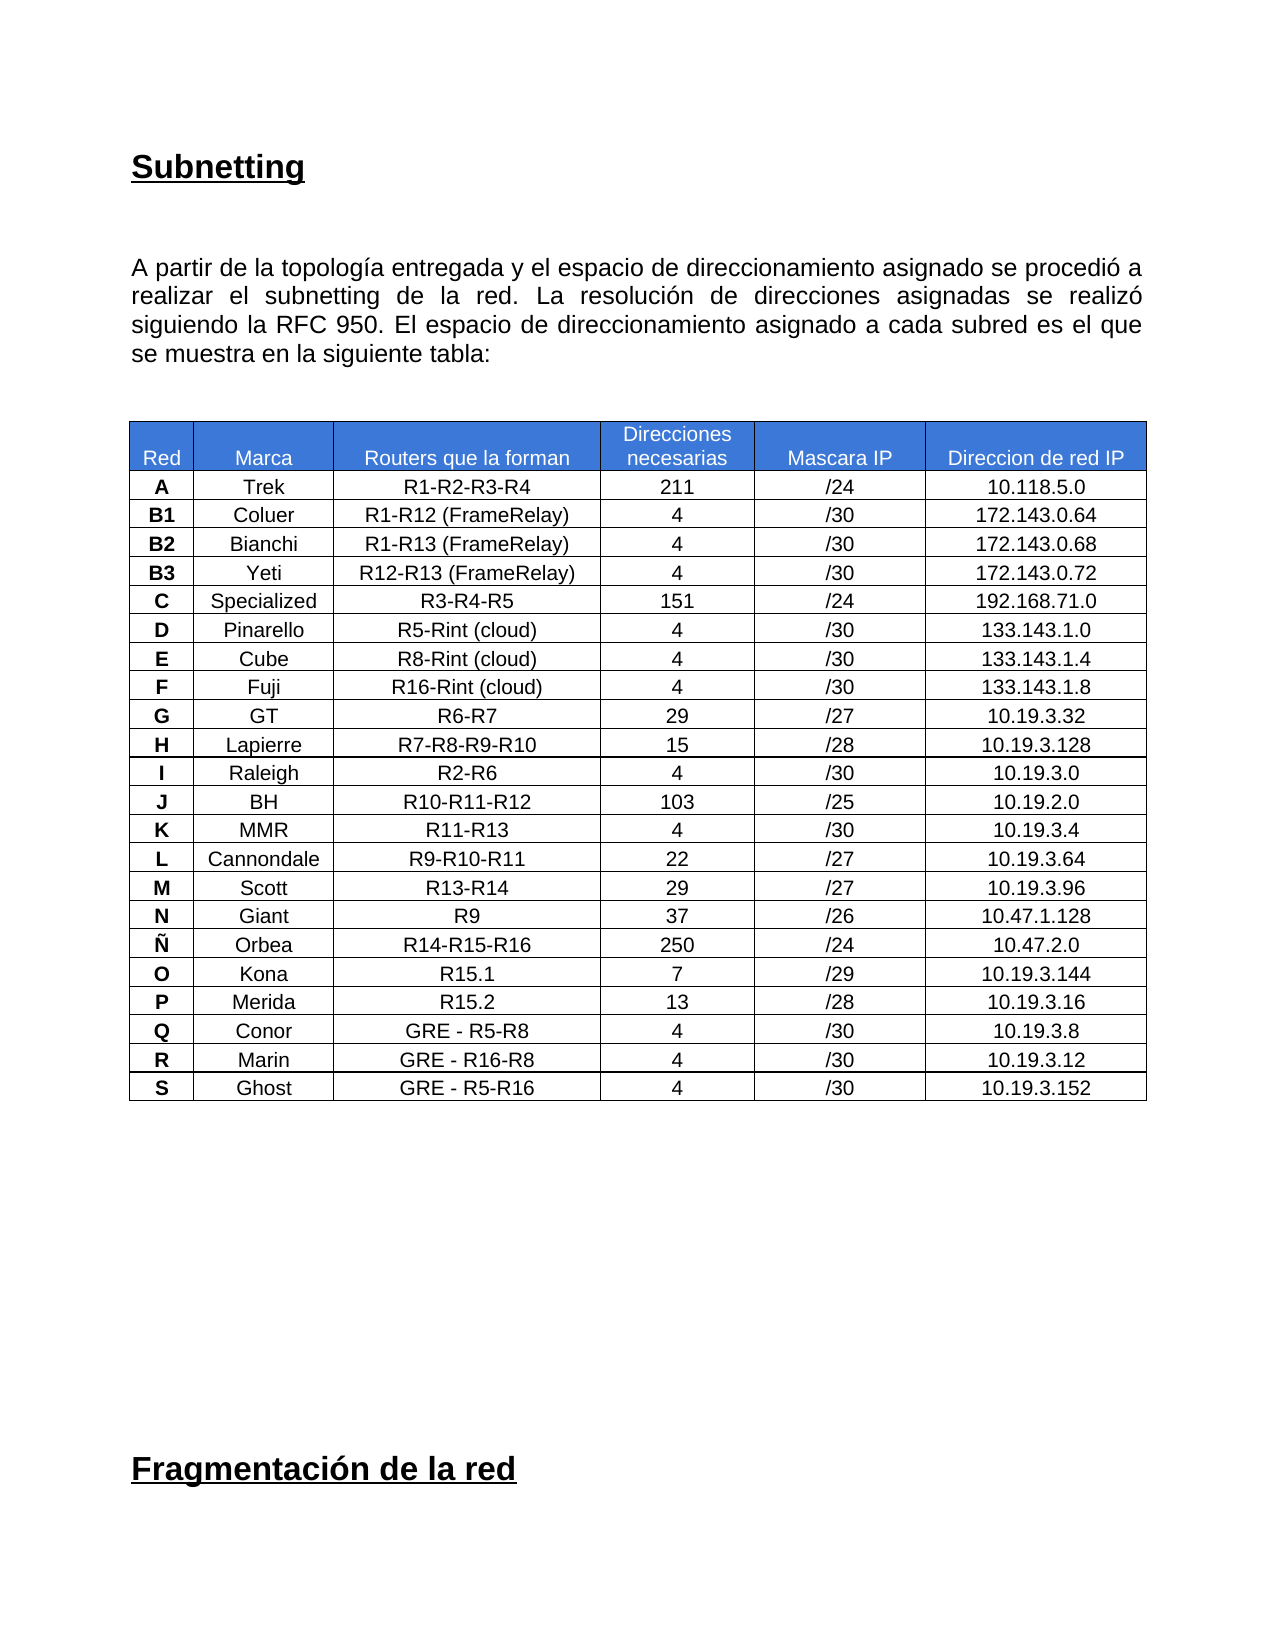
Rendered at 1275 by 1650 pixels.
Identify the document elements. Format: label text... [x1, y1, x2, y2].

table_cell 4 [601, 1073, 754, 1100]
table_cell B2 [130, 528, 193, 556]
table_cell 37 [601, 901, 754, 928]
table_cell G [130, 700, 193, 728]
table_cell /29 [755, 958, 925, 986]
table_cell R9-R10-R11 [334, 843, 600, 871]
table_header Mascara IP [755, 422, 925, 470]
table_cell 4 [601, 614, 754, 642]
table_cell 10.19.3.128 [926, 729, 1146, 756]
table_cell Trek [194, 471, 333, 498]
table_cell R13-R14 [334, 872, 600, 899]
table_cell /24 [755, 471, 925, 498]
table_cell 7 [601, 958, 754, 986]
table_header Direccion de red IP [926, 422, 1146, 470]
table_cell 4 [601, 815, 754, 842]
table_cell /30 [755, 1015, 925, 1043]
table_cell /30 [755, 557, 925, 584]
table_cell 10.19.2.0 [926, 786, 1146, 814]
table_header Red [130, 422, 193, 470]
table_cell /30 [755, 614, 925, 642]
table_cell 4 [601, 500, 754, 527]
table_header Direcciones necesarias [601, 422, 754, 470]
table_cell /30 [755, 643, 925, 670]
table_cell Giant [194, 901, 333, 928]
table_cell BH [194, 786, 333, 814]
table_cell 4 [601, 528, 754, 556]
table_cell 4 [601, 643, 754, 670]
table_cell M [130, 872, 193, 899]
table_cell GT [194, 700, 333, 728]
table_cell 22 [601, 843, 754, 871]
table_cell 133.143.1.8 [926, 671, 1146, 699]
table_cell /30 [755, 528, 925, 556]
table_cell R5-Rint (cloud) [334, 614, 600, 642]
table_cell R6-R7 [334, 700, 600, 728]
table_cell 10.47.2.0 [926, 929, 1146, 957]
table_cell 10.19.3.12 [926, 1044, 1146, 1071]
table_cell /30 [755, 1073, 925, 1100]
table_cell R16-Rint (cloud) [334, 671, 600, 699]
table_cell Ghost [194, 1073, 333, 1100]
table_cell 29 [601, 872, 754, 899]
table_cell /30 [755, 758, 925, 785]
table_cell /30 [755, 1044, 925, 1071]
table_cell 133.143.1.0 [926, 614, 1146, 642]
table_cell 10.19.3.0 [926, 758, 1146, 785]
table_cell K [130, 815, 193, 842]
table_cell /28 [755, 987, 925, 1014]
table_cell Scott [194, 872, 333, 899]
table_cell L [130, 843, 193, 871]
table_cell R14-R15-R16 [334, 929, 600, 957]
text A partir de la topología entregada y el espacio de direccionamiento asignado se procedió a realizar el subnetting de la red. La resolución de direcciones asignadas se realizó siguiendo la RFC 950. El espacio de direccionamiento asignado a cada subred es el que se muestra en la siguiente tabla: [131, 252, 1144, 367]
table_cell 13 [601, 987, 754, 1014]
table_cell 250 [601, 929, 754, 957]
table_cell 10.118.5.0 [926, 471, 1146, 498]
table_cell Specialized [194, 586, 333, 613]
table_cell P [130, 987, 193, 1014]
table_cell /30 [755, 815, 925, 842]
table_cell R9 [334, 901, 600, 928]
table_cell R15.1 [334, 958, 600, 986]
table_cell R1-R12 (FrameRelay) [334, 500, 600, 527]
table_cell 10.47.1.128 [926, 901, 1146, 928]
table_cell 4 [601, 758, 754, 785]
table_cell 103 [601, 786, 754, 814]
table_cell R2-R6 [334, 758, 600, 785]
table_cell /30 [755, 500, 925, 527]
table_cell /26 [755, 901, 925, 928]
table_cell R1-R2-R3-R4 [334, 471, 600, 498]
table_cell 172.143.0.68 [926, 528, 1146, 556]
table_cell C [130, 586, 193, 613]
table_cell /27 [755, 843, 925, 871]
table_cell GRE - R16-R8 [334, 1044, 600, 1071]
table_cell /27 [755, 700, 925, 728]
table_cell Orbea [194, 929, 333, 957]
table_cell Cannondale [194, 843, 333, 871]
table_cell R [130, 1044, 193, 1071]
table_cell R12-R13 (FrameRelay) [334, 557, 600, 584]
table_cell Yeti [194, 557, 333, 584]
table_cell 4 [601, 1044, 754, 1071]
text Subnetting [131, 148, 1144, 186]
table_cell Lapierre [194, 729, 333, 756]
table_cell I [130, 758, 193, 785]
table_cell D [130, 614, 193, 642]
table_cell GRE - R5-R8 [334, 1015, 600, 1043]
table_cell Pinarello [194, 614, 333, 642]
table_cell 10.19.3.8 [926, 1015, 1146, 1043]
table_cell 133.143.1.4 [926, 643, 1146, 670]
table_cell 151 [601, 586, 754, 613]
table_cell R7-R8-R9-R10 [334, 729, 600, 756]
table_cell R10-R11-R12 [334, 786, 600, 814]
table_cell 211 [601, 471, 754, 498]
table_cell Fuji [194, 671, 333, 699]
table_cell 10.19.3.32 [926, 700, 1146, 728]
table_cell /25 [755, 786, 925, 814]
table_cell H [130, 729, 193, 756]
table_cell R8-Rint (cloud) [334, 643, 600, 670]
table_cell Conor [194, 1015, 333, 1043]
table_cell E [130, 643, 193, 670]
table_cell 10.19.3.16 [926, 987, 1146, 1014]
text Fragmentación de la red [131, 1449, 1144, 1487]
table_cell GRE - R5-R16 [334, 1073, 600, 1100]
table_cell Merida [194, 987, 333, 1014]
table_cell Q [130, 1015, 193, 1043]
table_cell /24 [755, 586, 925, 613]
table_cell B1 [130, 500, 193, 527]
table_cell /24 [755, 929, 925, 957]
table_cell 4 [601, 557, 754, 584]
table_cell N [130, 901, 193, 928]
table_cell R1-R13 (FrameRelay) [334, 528, 600, 556]
table_cell MMR [194, 815, 333, 842]
table_cell R3-R4-R5 [334, 586, 600, 613]
table_cell 10.19.3.152 [926, 1073, 1146, 1100]
table_cell /30 [755, 671, 925, 699]
table_cell 15 [601, 729, 754, 756]
table_cell F [130, 671, 193, 699]
table_cell 4 [601, 671, 754, 699]
table_cell R15.2 [334, 987, 600, 1014]
table_cell Bianchi [194, 528, 333, 556]
table_cell Kona [194, 958, 333, 986]
table_cell Raleigh [194, 758, 333, 785]
table_cell Marin [194, 1044, 333, 1071]
table_cell /28 [755, 729, 925, 756]
table_header Routers que la forman [334, 422, 600, 470]
table_cell B3 [130, 557, 193, 584]
table_cell 10.19.3.4 [926, 815, 1146, 842]
table_cell A [130, 471, 193, 498]
table_cell 29 [601, 700, 754, 728]
table_cell Ñ [130, 929, 193, 957]
table_header Marca [194, 422, 333, 470]
table_cell 10.19.3.144 [926, 958, 1146, 986]
table_cell /27 [755, 872, 925, 899]
table_cell 192.168.71.0 [926, 586, 1146, 613]
table_cell J [130, 786, 193, 814]
table_cell O [130, 958, 193, 986]
table_cell 4 [601, 1015, 754, 1043]
table_cell 10.19.3.96 [926, 872, 1146, 899]
table_cell Cube [194, 643, 333, 670]
table_cell Coluer [194, 500, 333, 527]
table_cell R11-R13 [334, 815, 600, 842]
table_cell 172.143.0.64 [926, 500, 1146, 527]
table_cell 172.143.0.72 [926, 557, 1146, 584]
table_cell 10.19.3.64 [926, 843, 1146, 871]
table_cell S [130, 1073, 193, 1100]
